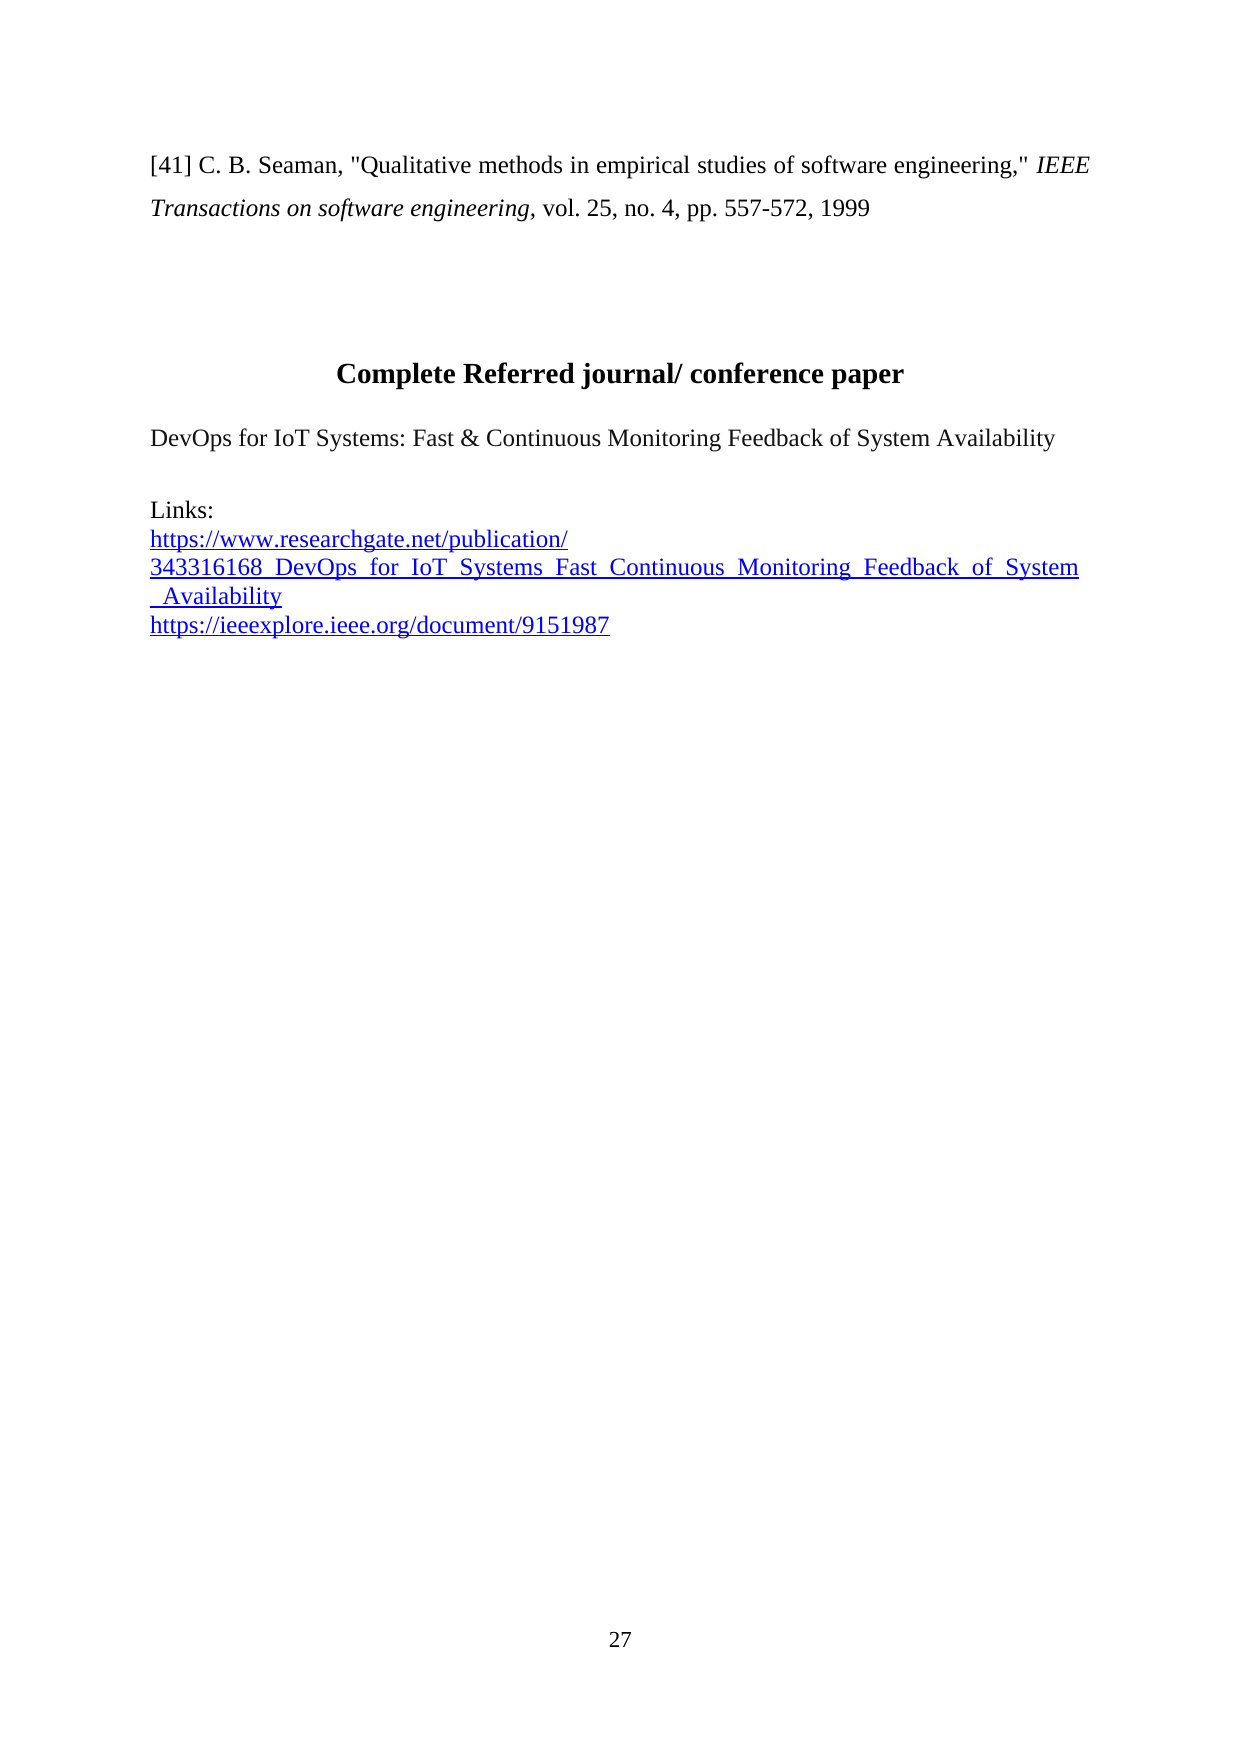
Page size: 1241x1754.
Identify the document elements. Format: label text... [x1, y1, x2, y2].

text https://ieeexplore.ieee.org/document/9151987 [150, 610, 1090, 639]
text [41] C. B. Seaman, "Qualitative methods in empirical studies of software engineering," IEEE Transactions on software engineering, vol. 25, no. 4, pp. 557-572, 1999 [150, 150, 1090, 222]
subtitle DevOps for IoT Systems: Fast & Continuous Monitoring Feedback of System Availability [150, 423, 1090, 452]
text https://www.researchgate.net/publication/343316168_DevOps_for_IoT_Systems_Fast_Continuous_Monitoring_Feedback_of_System_Availability [150, 524, 1090, 610]
text Complete Referred journal/ conference paper [150, 356, 1090, 389]
text Links: [150, 495, 1090, 524]
